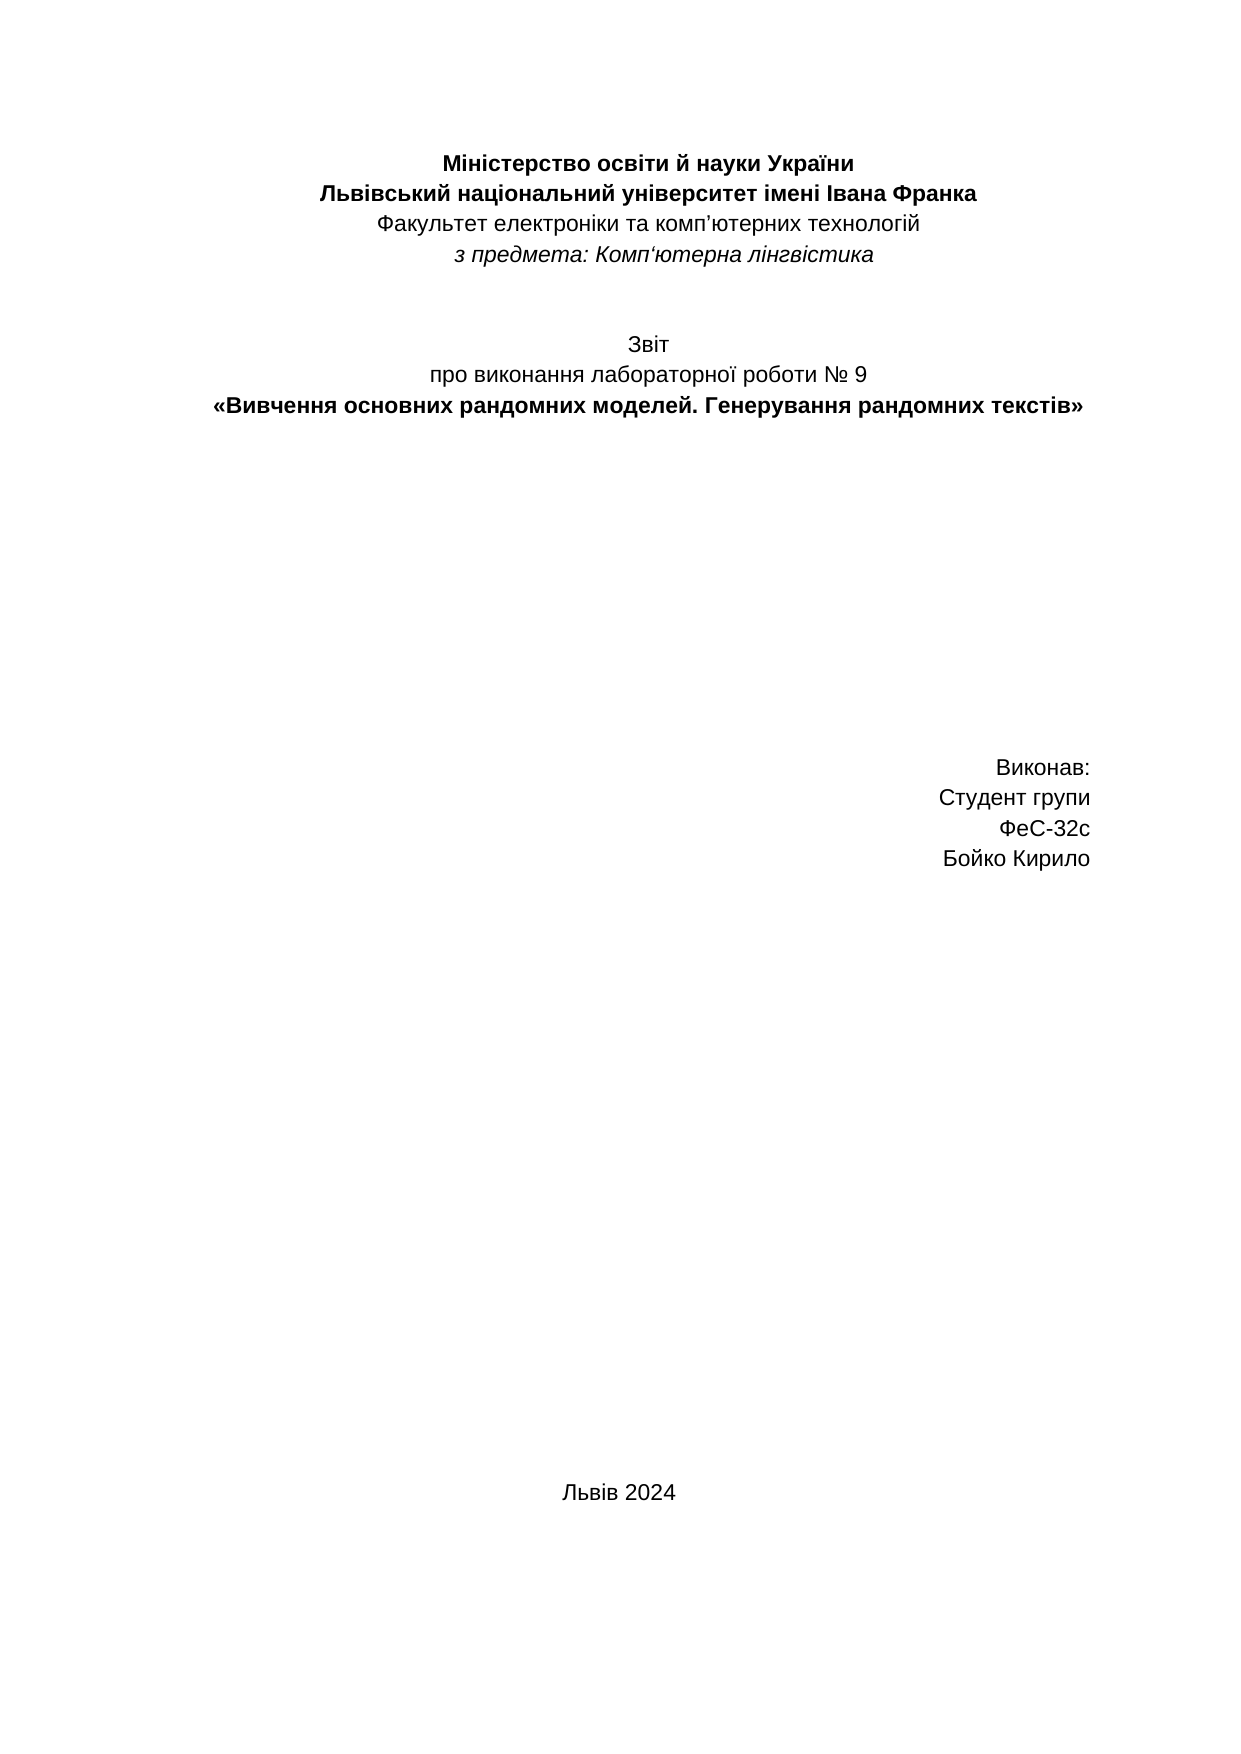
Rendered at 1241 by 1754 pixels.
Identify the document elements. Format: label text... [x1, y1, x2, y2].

text «Вивчення основних рандомних моделей. Генерування рандомних текстів» [207, 392, 1090, 418]
text Львівський національний університет імені Івана Франка [207, 180, 1090, 207]
text Львів 2024 [148, 1479, 1090, 1506]
text ФеС-32с [207, 814, 1090, 841]
text з предмета: Комп‘ютерна лінгвістика [162, 241, 1168, 267]
text Студент групи [207, 784, 1090, 811]
text про виконання лабораторної роботи № 9 [207, 361, 1090, 388]
text Звіт [207, 331, 1090, 358]
text Виконав: [207, 754, 1090, 781]
text Бойко Кирило [207, 845, 1090, 871]
text Факультет електроніки та комп’ютерних технологій [207, 210, 1090, 237]
text Міністерство освіти й науки України [207, 150, 1090, 176]
